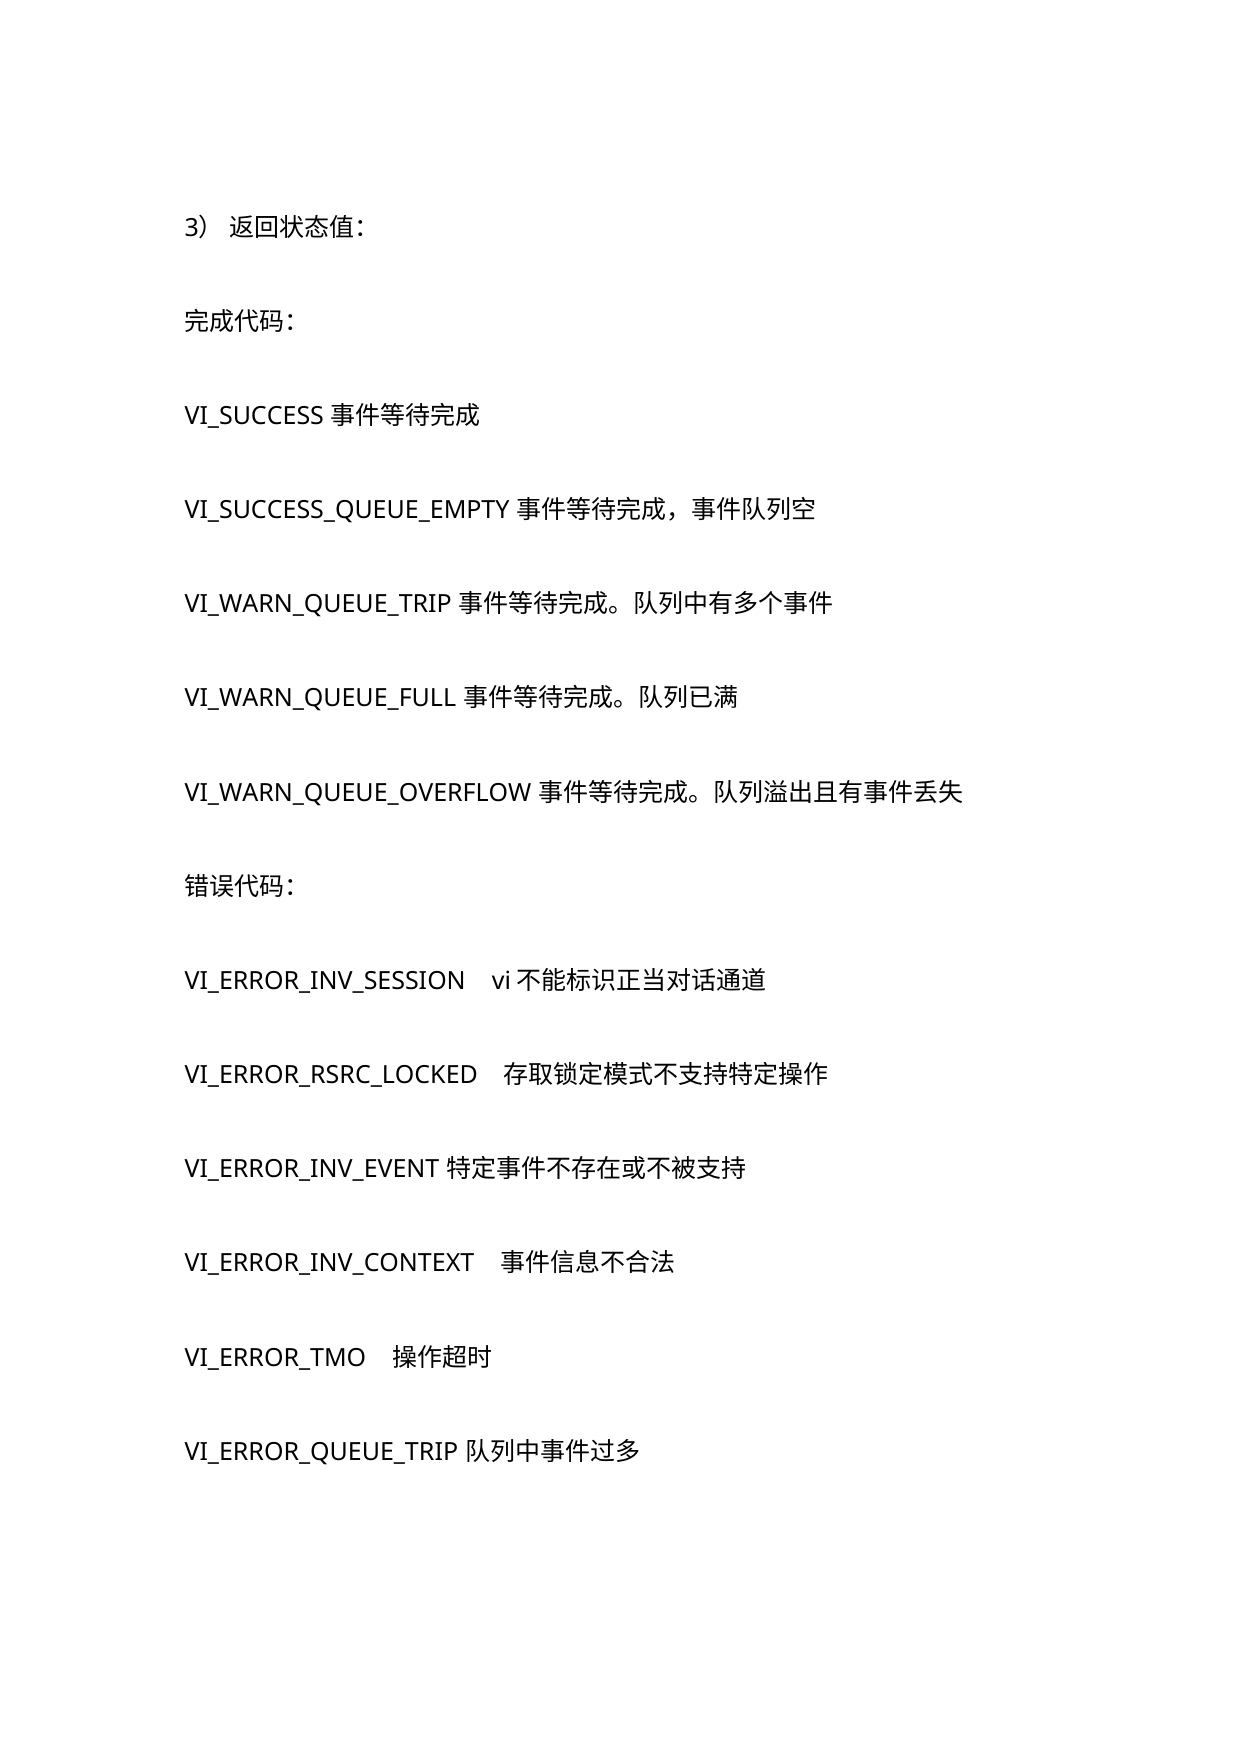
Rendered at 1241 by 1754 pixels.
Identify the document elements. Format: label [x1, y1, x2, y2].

table_header [183, 162, 1048, 1513]
